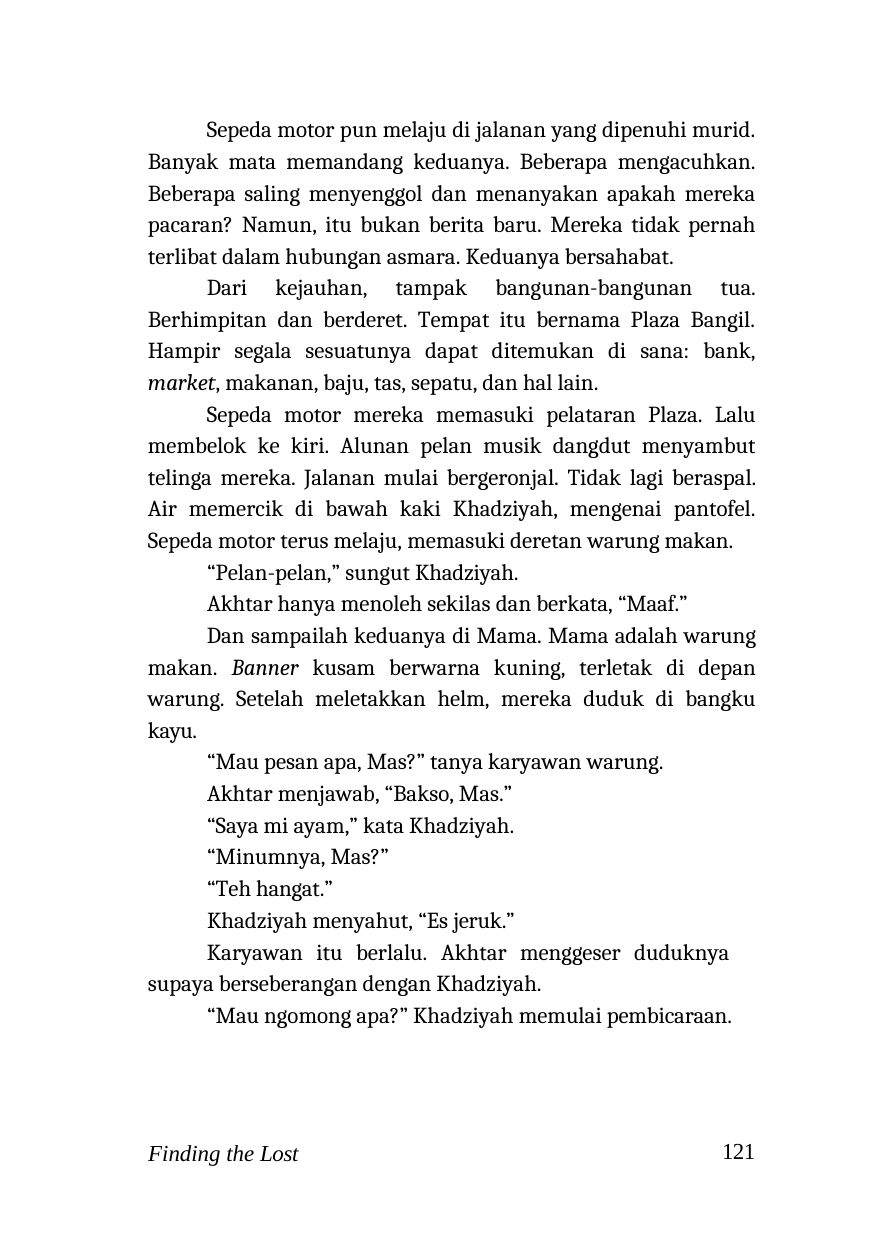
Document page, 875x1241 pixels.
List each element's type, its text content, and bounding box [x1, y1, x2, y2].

text “Teh hangat.” [207, 876, 768, 902]
text Sepeda motor pun melaju di jalanan yang dipenuhi murid. Banyak mata memandang keduanya. Beberapa mengacuhkan. Beberapa saling menyenggol dan menanyakan apakah mereka pacaran? Namun, itu bukan berita baru. Mereka tidak pernah terlibat dalam hubungan asmara. Keduanya bersahabat. [148, 117, 756, 270]
text “Mau ngomong apa?” Khadziyah memulai pembicaraan. [207, 1002, 768, 1029]
text Dan sampailah keduanya di Mama. Mama adalah warung makan. Banner kusam berwarna kuning, terletak di depan warung. Setelah meletakkan helm, mereka duduk di bangku kayu. [148, 623, 756, 744]
text Sepeda motor mereka memasuki pelataran Plaza. Lalu membelok ke kiri. Alunan pelan musik dangdut menyambut telinga mereka. Jalanan mulai bergeronjal. Tidak lagi beraspal. Air memercik di bawah kaki Khadziyah, mengenai pantofel. Sepeda motor terus melaju, memasuki deretan warung makan. [148, 402, 756, 554]
text “Saya mi ayam,” kata Khadziyah. “Minumnya, Mas?” [207, 812, 547, 870]
text Akhtar hanya menoleh sekilas dan berkata, “Maaf.” [207, 591, 768, 617]
text Khadziyah menyahut, “Es jeruk.” [207, 908, 768, 934]
text “Mau pesan apa, Mas?” tanya karyawan warung. Akhtar menjawab, “Bakso, Mas.” [207, 749, 726, 807]
text Dari kejauhan, tampak bangunan-bangunan tua. Berhimpitan dan berderet. Tempat itu bernama Plaza Bangil. Hampir segala sesuatunya dapat ditemukan di sana: bank, market, makanan, baju, tas, sepatu, dan hal lain. [148, 275, 756, 396]
text “Pelan-pelan,” sungut Khadziyah. [207, 559, 768, 586]
text Karyawan itu berlalu. Akhtar menggeser duduknya supaya berseberangan dengan Khadziyah. [148, 939, 768, 997]
